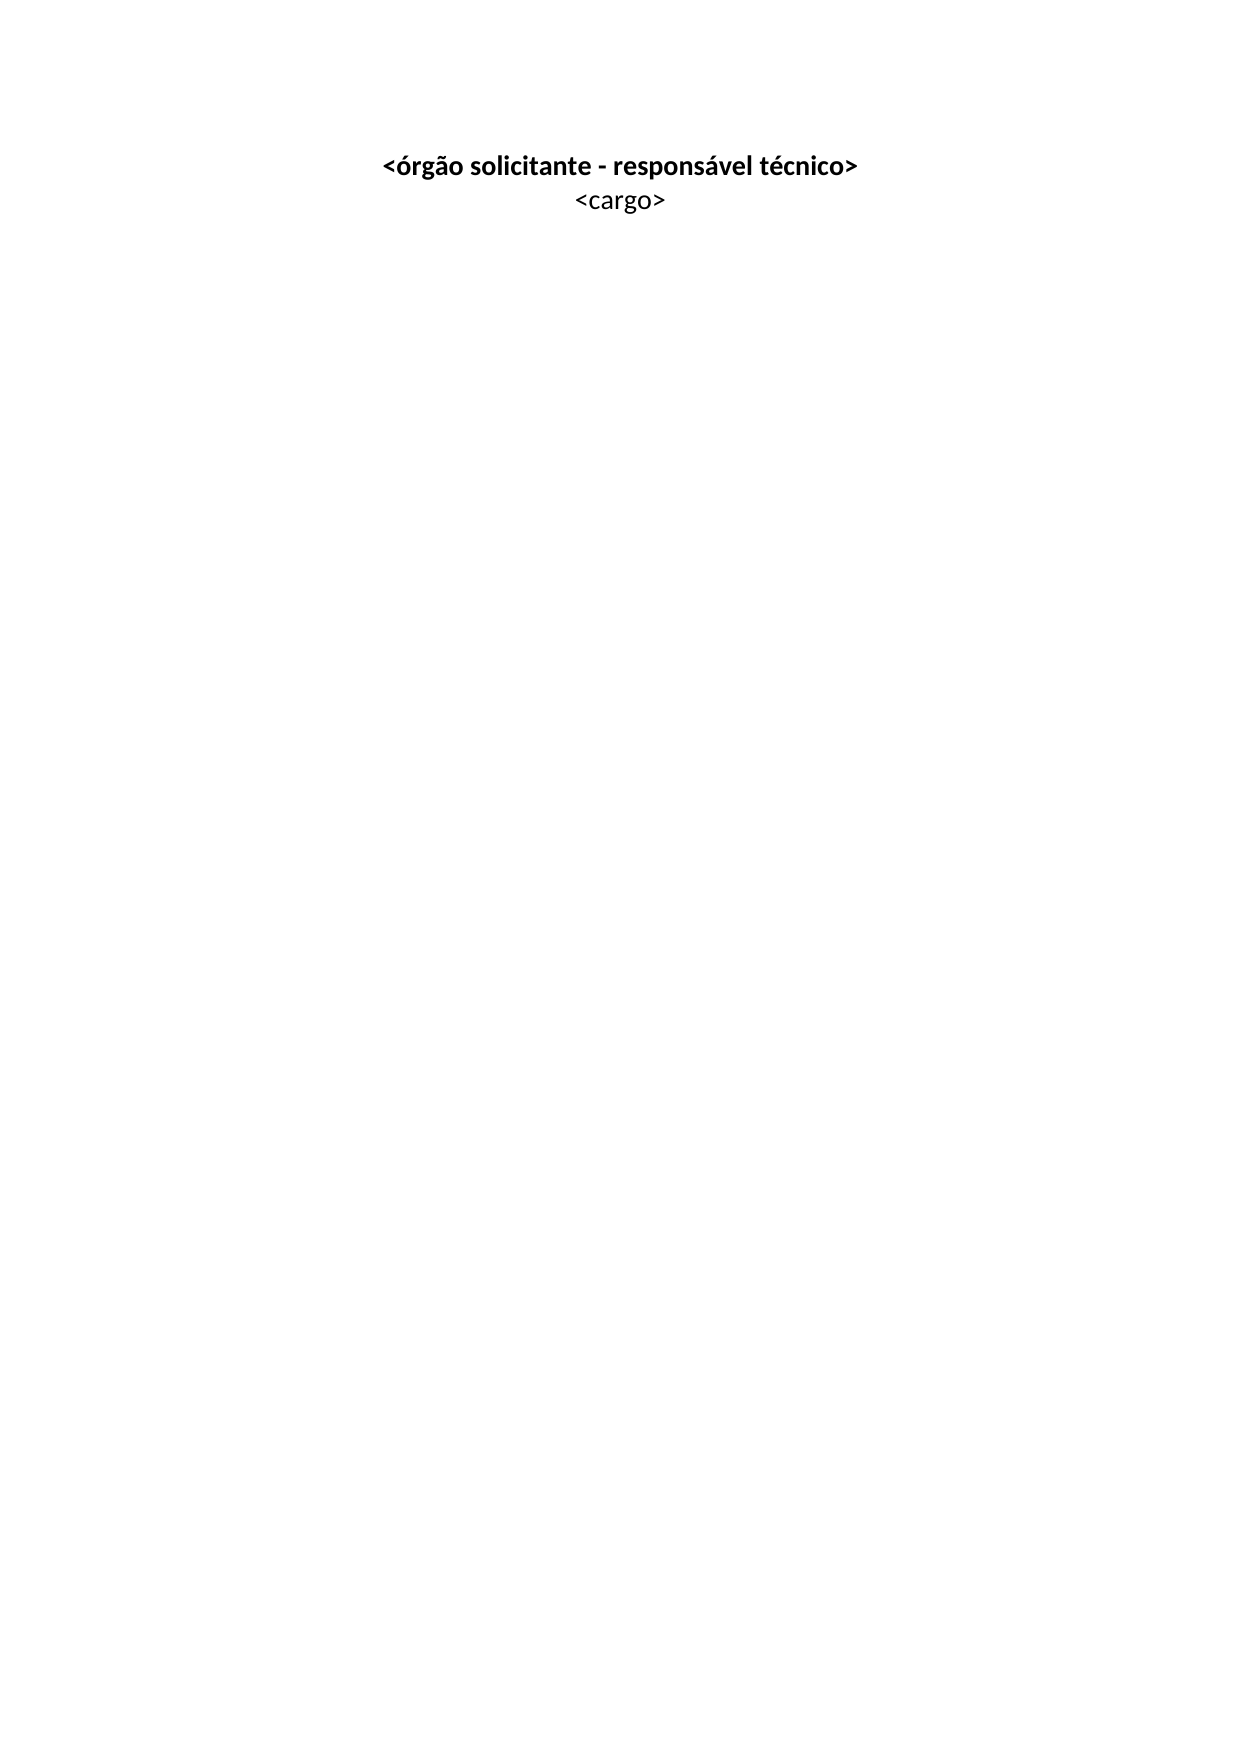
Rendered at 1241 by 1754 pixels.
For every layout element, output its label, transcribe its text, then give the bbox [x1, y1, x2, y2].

text <órgão solicitante - responsável técnico> [177, 148, 1063, 182]
text <cargo> [177, 182, 1063, 216]
